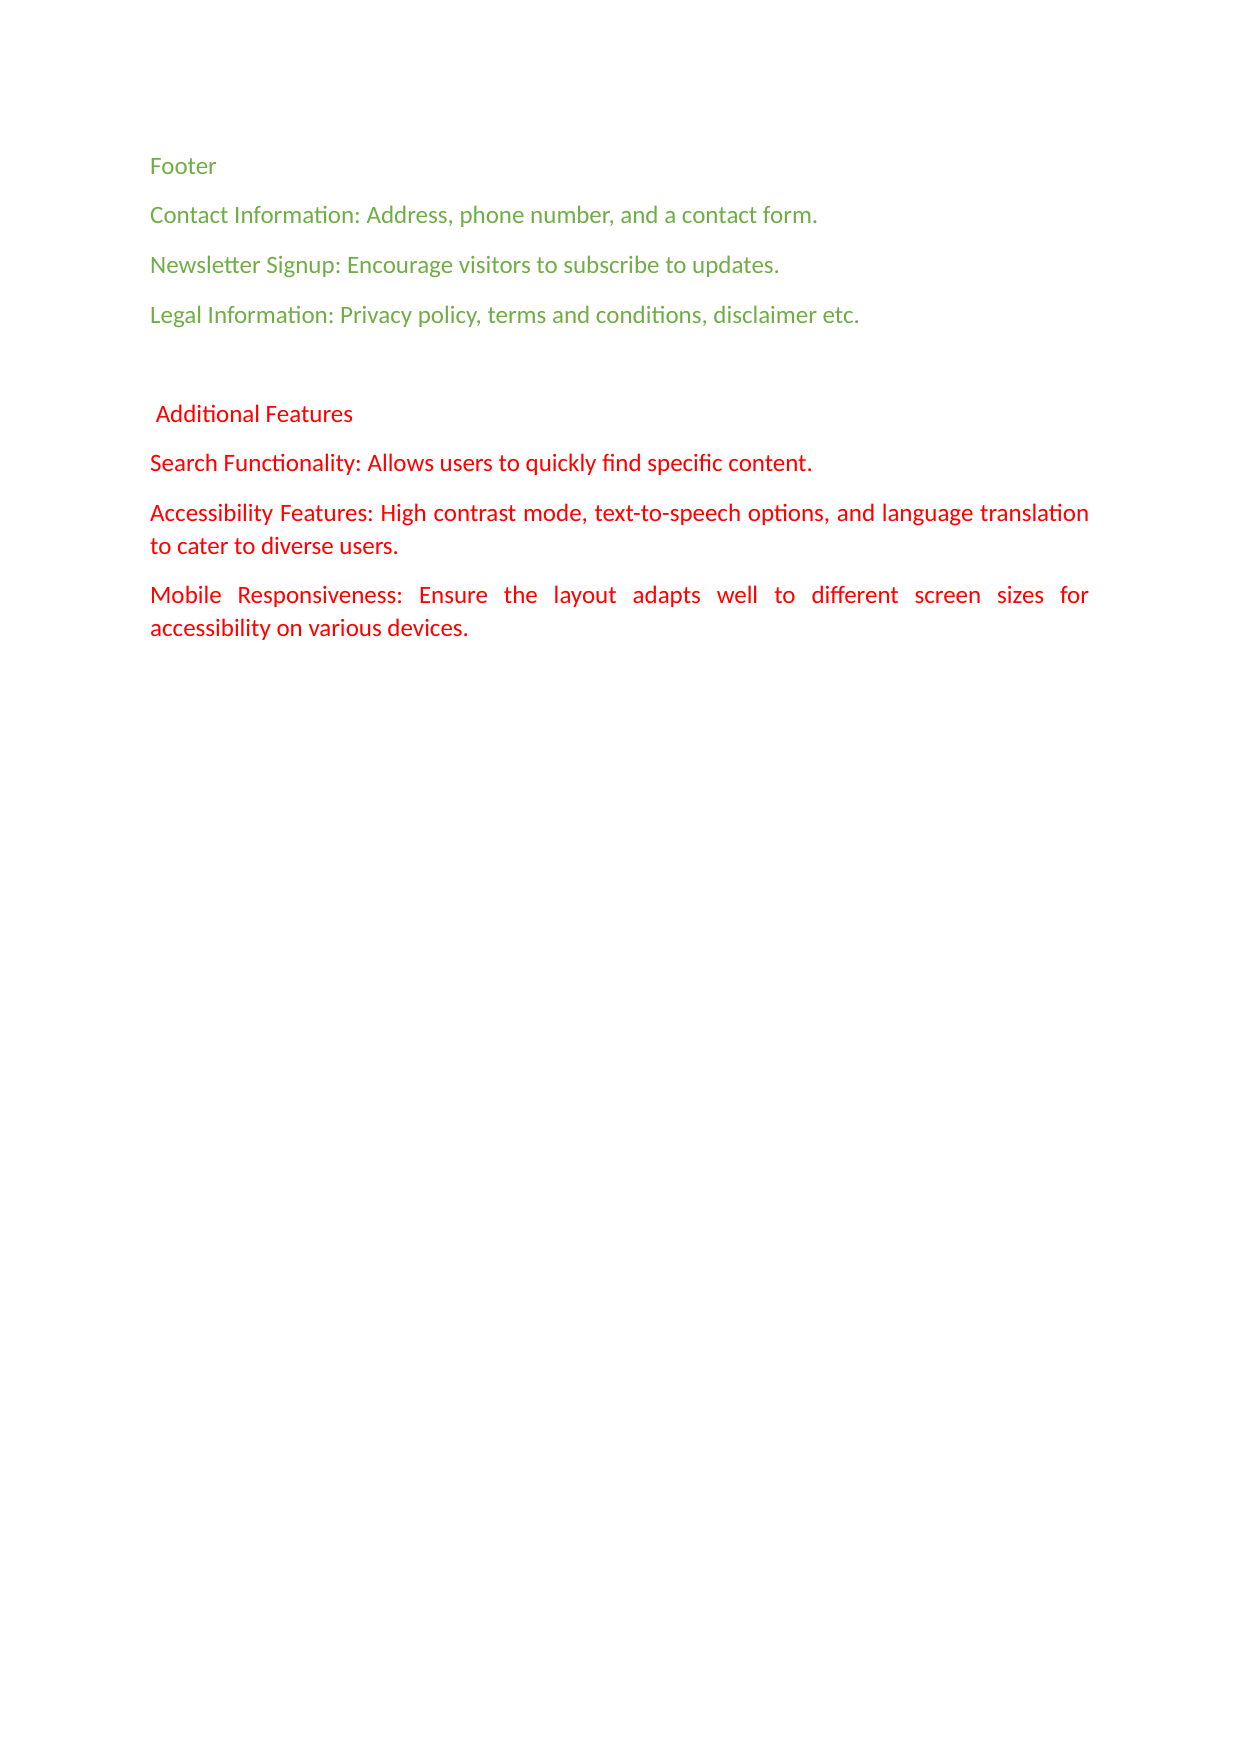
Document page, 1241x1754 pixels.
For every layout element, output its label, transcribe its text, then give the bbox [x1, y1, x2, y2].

text Newsletter Signup: Encourage visitors to subscribe to updates. [150, 249, 1090, 280]
text Contact Information: Address, phone number, and a contact form. [150, 199, 1090, 230]
text Mobile Responsiveness: Ensure the layout adapts well to different screen sizes for accessibility on various devices. [150, 579, 1090, 643]
text Legal Information: Privacy policy, terms and conditions, disclaimer etc. [150, 299, 1090, 329]
text Additional Features [150, 398, 1090, 428]
text Search Functionality: Allows users to quickly find specific content. [150, 447, 1090, 478]
text Accessibility Features: High contrast mode, text-to-speech options, and language translation to cater to diverse users. [150, 497, 1090, 561]
text Footer [150, 150, 1090, 181]
